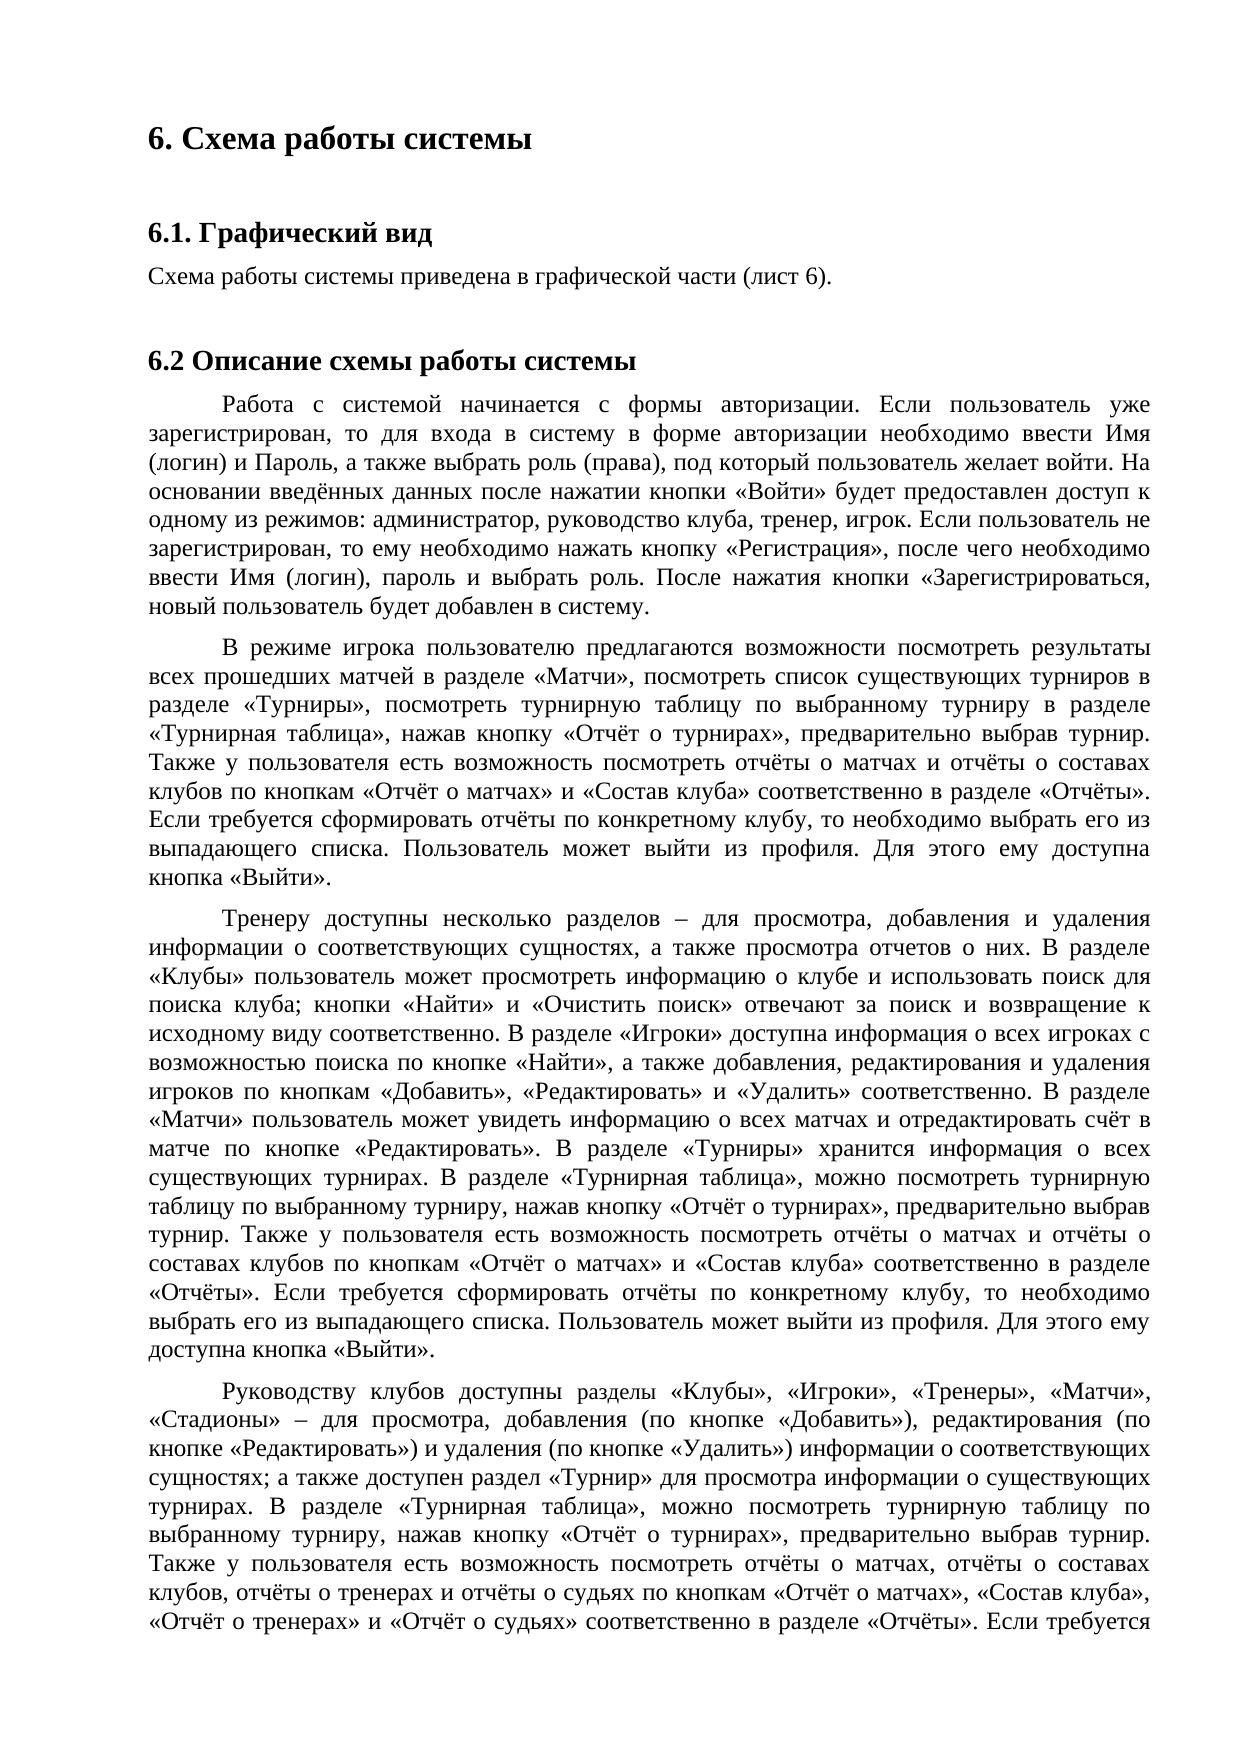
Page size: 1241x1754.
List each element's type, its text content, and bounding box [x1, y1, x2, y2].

text 6.2 Описание схемы работы системы [148, 343, 1152, 377]
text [148, 1376, 1152, 1634]
text В режиме игрока пользователю предлагаются возможности посмотреть результаты всех прошедших матчей в разделе «Матчи», посмотреть список существующих турниров в разделе «Турниры», посмотреть турнирную таблицу по выбранному турниру в разделе «Турнирная таблица», нажав кнопку «Отчёт о турнирах», предварительно выбрав турнир. Также у пользователя есть возможность посмотреть отчёты о матчах и отчёты о составах клубов по кнопкам «Отчёт о матчах» и «Состав клуба» соответственно в разделе «Отчёты». Если требуется сформировать отчёты по конкретному клубу, то необходимо выбрать его из выпадающего списка. Пользователь может выйти из профиля. Для этого ему доступна кнопка «Выйти». [148, 632, 1152, 891]
text 6.1. Графический вид [148, 215, 1152, 248]
text Схема работы системы приведена в графической части (лист 6). [148, 261, 1152, 290]
text Тренеру доступны несколько разделов – для просмотра, добавления и удаления информации о соответствующих сущностях, а также просмотра отчетов о них. В разделе «Клубы» пользователь может просмотреть информацию о клубе и использовать поиск для поиска клуба; кнопки «Найти» и «Очистить поиск» отвечают за поиск и возвращение к исходному виду соответственно. В разделе «Игроки» доступна информация о всех игроках с возможностью поиска по кнопке «Найти», а также добавления, редактирования и удаления игроков по кнопкам «Добавить», «Редактировать» и «Удалить» соответственно. В разделе «Матчи» пользователь может увидеть информацию о всех матчах и отредактировать счёт в матче по кнопке «Редактировать». В разделе «Турниры» хранится информация о всех существующих турнирах. В разделе «Турнирная таблица», можно посмотреть турнирную таблицу по выбранному турниру, нажав кнопку «Отчёт о турнирах», предварительно выбрав турнир. Также у пользователя есть возможность посмотреть отчёты о матчах и отчёты о составах клубов по кнопкам «Отчёт о матчах» и «Состав клуба» соответственно в разделе «Отчёты». Если требуется сформировать отчёты по конкретному клубу, то необходимо выбрать его из выпадающего списка. Пользователь может выйти из профиля. Для этого ему доступна кнопка «Выйти». [148, 903, 1152, 1363]
text Работа с системой начинается с формы авторизации. Если пользователь уже зарегистрирован, то для входа в систему в форме авторизации необходимо ввести Имя (логин) и Пароль, а также выбрать роль (права), под который пользователь желает войти. На основании введённых данных после нажатии кнопки «Войти» будет предоставлен доступ к одному из режимов: администратор, руководство клуба, тренер, игрок. Если пользователь не зарегистрирован, то ему необходимо нажать кнопку «Регистрация», после чего необходимо ввести Имя (логин), пароль и выбрать роль. После нажатия кнопки «Зарегистрироваться, новый пользователь будет добавлен в систему. [148, 389, 1152, 619]
text 6. Схема работы системы [148, 118, 1152, 156]
